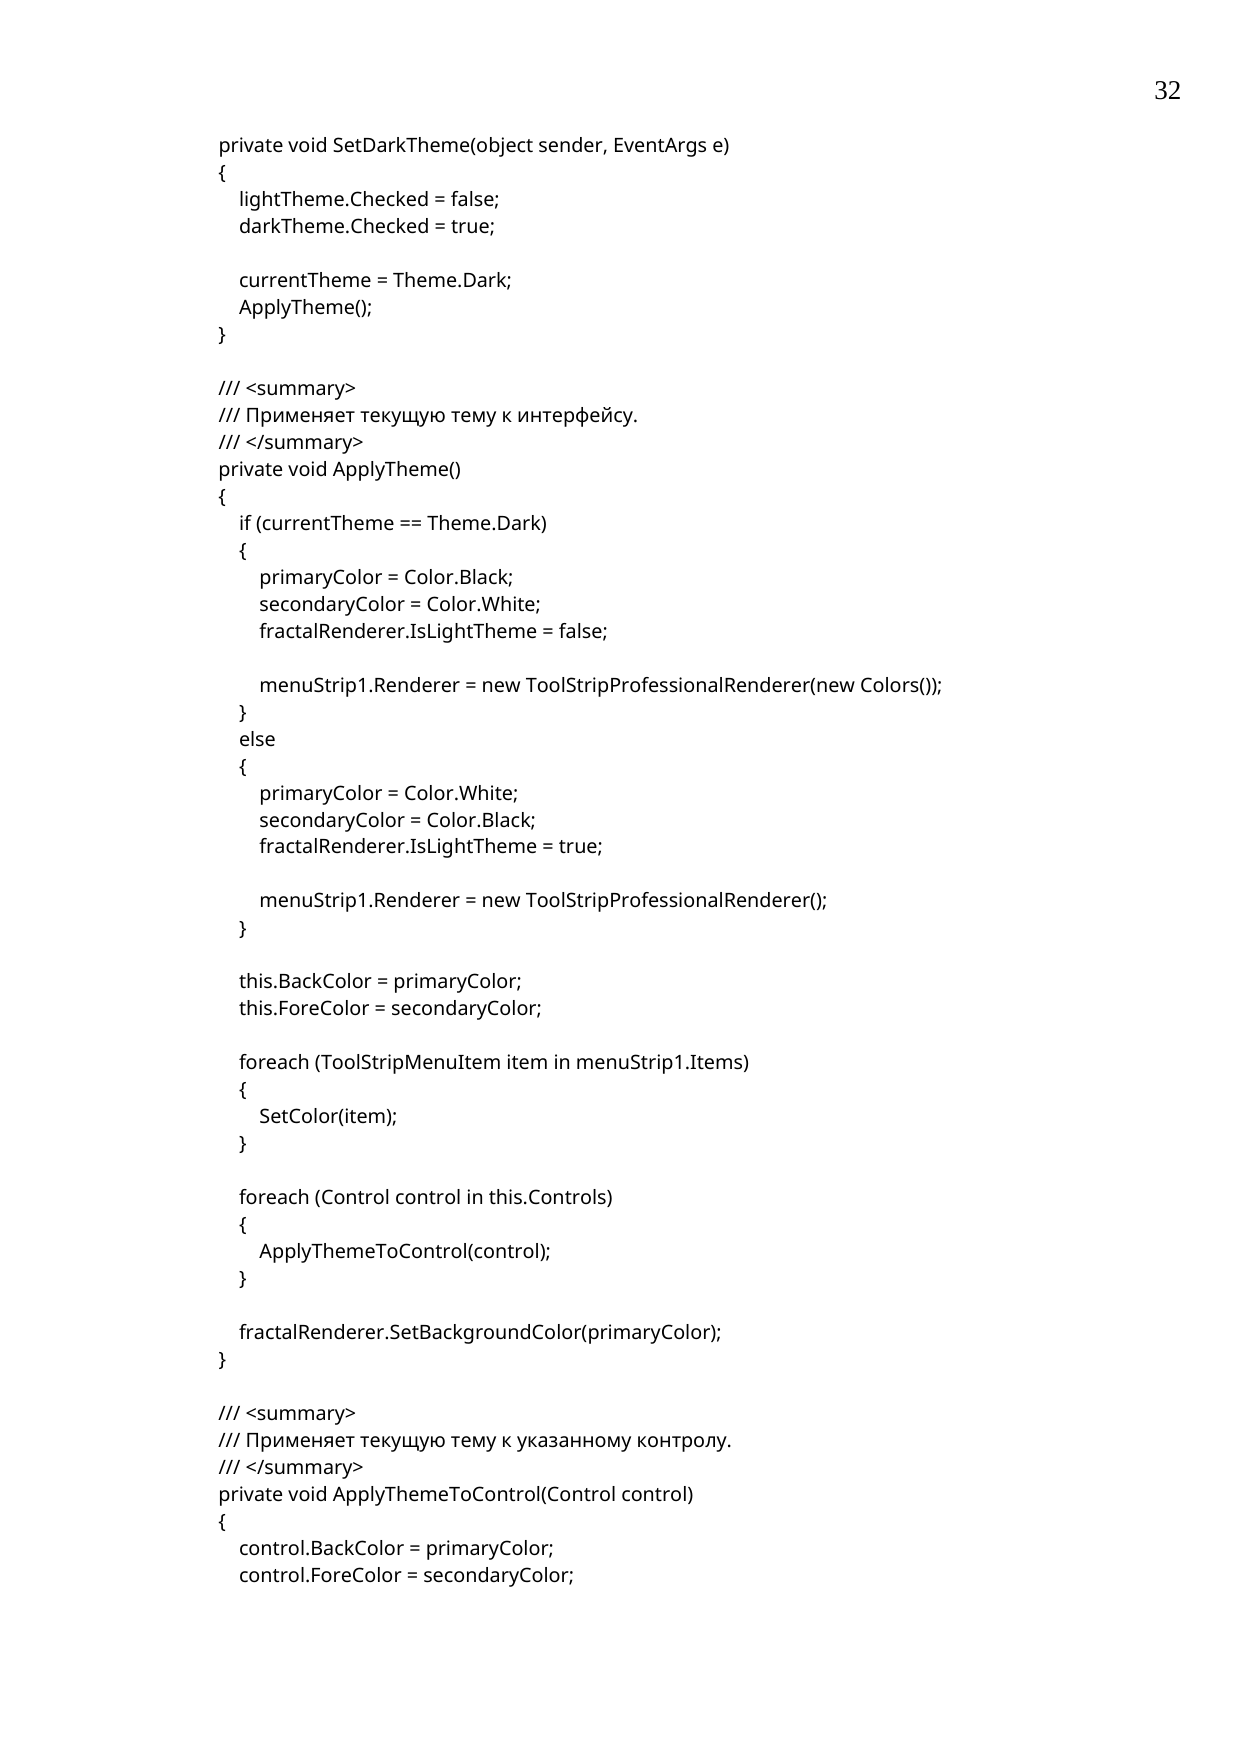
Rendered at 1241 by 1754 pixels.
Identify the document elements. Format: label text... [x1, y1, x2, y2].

text lightTheme.Checked = false; [177, 185, 1181, 212]
text { [177, 158, 1181, 185]
text fractalRenderer.IsLightTheme = false; [177, 617, 1181, 644]
text { [177, 752, 1181, 779]
text { [177, 1507, 1181, 1534]
text { [177, 482, 1181, 509]
text primaryColor = Color.White; [177, 779, 1181, 806]
text /// Применяет текущую тему к интерфейсу. [177, 401, 1181, 428]
text menuStrip1.Renderer = new ToolStripProfessionalRenderer(new Colors()); [177, 671, 1181, 698]
text } [177, 698, 1181, 725]
text { [177, 1076, 1181, 1103]
text } [177, 1129, 1181, 1157]
text { [177, 536, 1181, 563]
text fractalRenderer.SetBackgroundColor(primaryColor); [177, 1318, 1181, 1345]
text control.BackColor = primaryColor; [177, 1534, 1181, 1561]
text if (currentTheme == Theme.Dark) [177, 509, 1181, 536]
text menuStrip1.Renderer = new ToolStripProfessionalRenderer(); [177, 887, 1181, 914]
text private void SetDarkTheme(object sender, EventArgs e) [177, 131, 1181, 158]
text SetColor(item); [177, 1103, 1181, 1129]
text } [177, 1345, 1181, 1372]
text /// </summary> [177, 1453, 1181, 1480]
text secondaryColor = Color.Black; [177, 806, 1181, 833]
text fractalRenderer.IsLightTheme = true; [177, 833, 1181, 860]
text } [177, 1264, 1181, 1291]
text this.BackColor = primaryColor; [177, 968, 1181, 995]
text darkTheme.Checked = true; [177, 212, 1181, 239]
text private void ApplyTheme() [177, 455, 1181, 482]
text } [177, 320, 1181, 347]
text secondaryColor = Color.White; [177, 590, 1181, 617]
text foreach (Control control in this.Controls) [177, 1183, 1181, 1211]
text ApplyThemeToControl(control); [177, 1237, 1181, 1264]
text else [177, 725, 1181, 752]
text ApplyTheme(); [177, 293, 1181, 320]
text private void ApplyThemeToControl(Control control) [177, 1480, 1181, 1507]
text } [177, 914, 1181, 941]
text currentTheme = Theme.Dark; [177, 266, 1181, 293]
text this.ForeColor = secondaryColor; [177, 995, 1181, 1022]
text /// Применяет текущую тему к указанному контролу. [177, 1426, 1181, 1453]
text { [177, 1211, 1181, 1237]
text control.ForeColor = secondaryColor; [177, 1561, 1181, 1588]
text primaryColor = Color.Black; [177, 563, 1181, 590]
text /// <summary> [177, 1399, 1181, 1426]
text /// </summary> [177, 428, 1181, 455]
text foreach (ToolStripMenuItem item in menuStrip1.Items) [177, 1049, 1181, 1076]
text /// <summary> [177, 374, 1181, 401]
